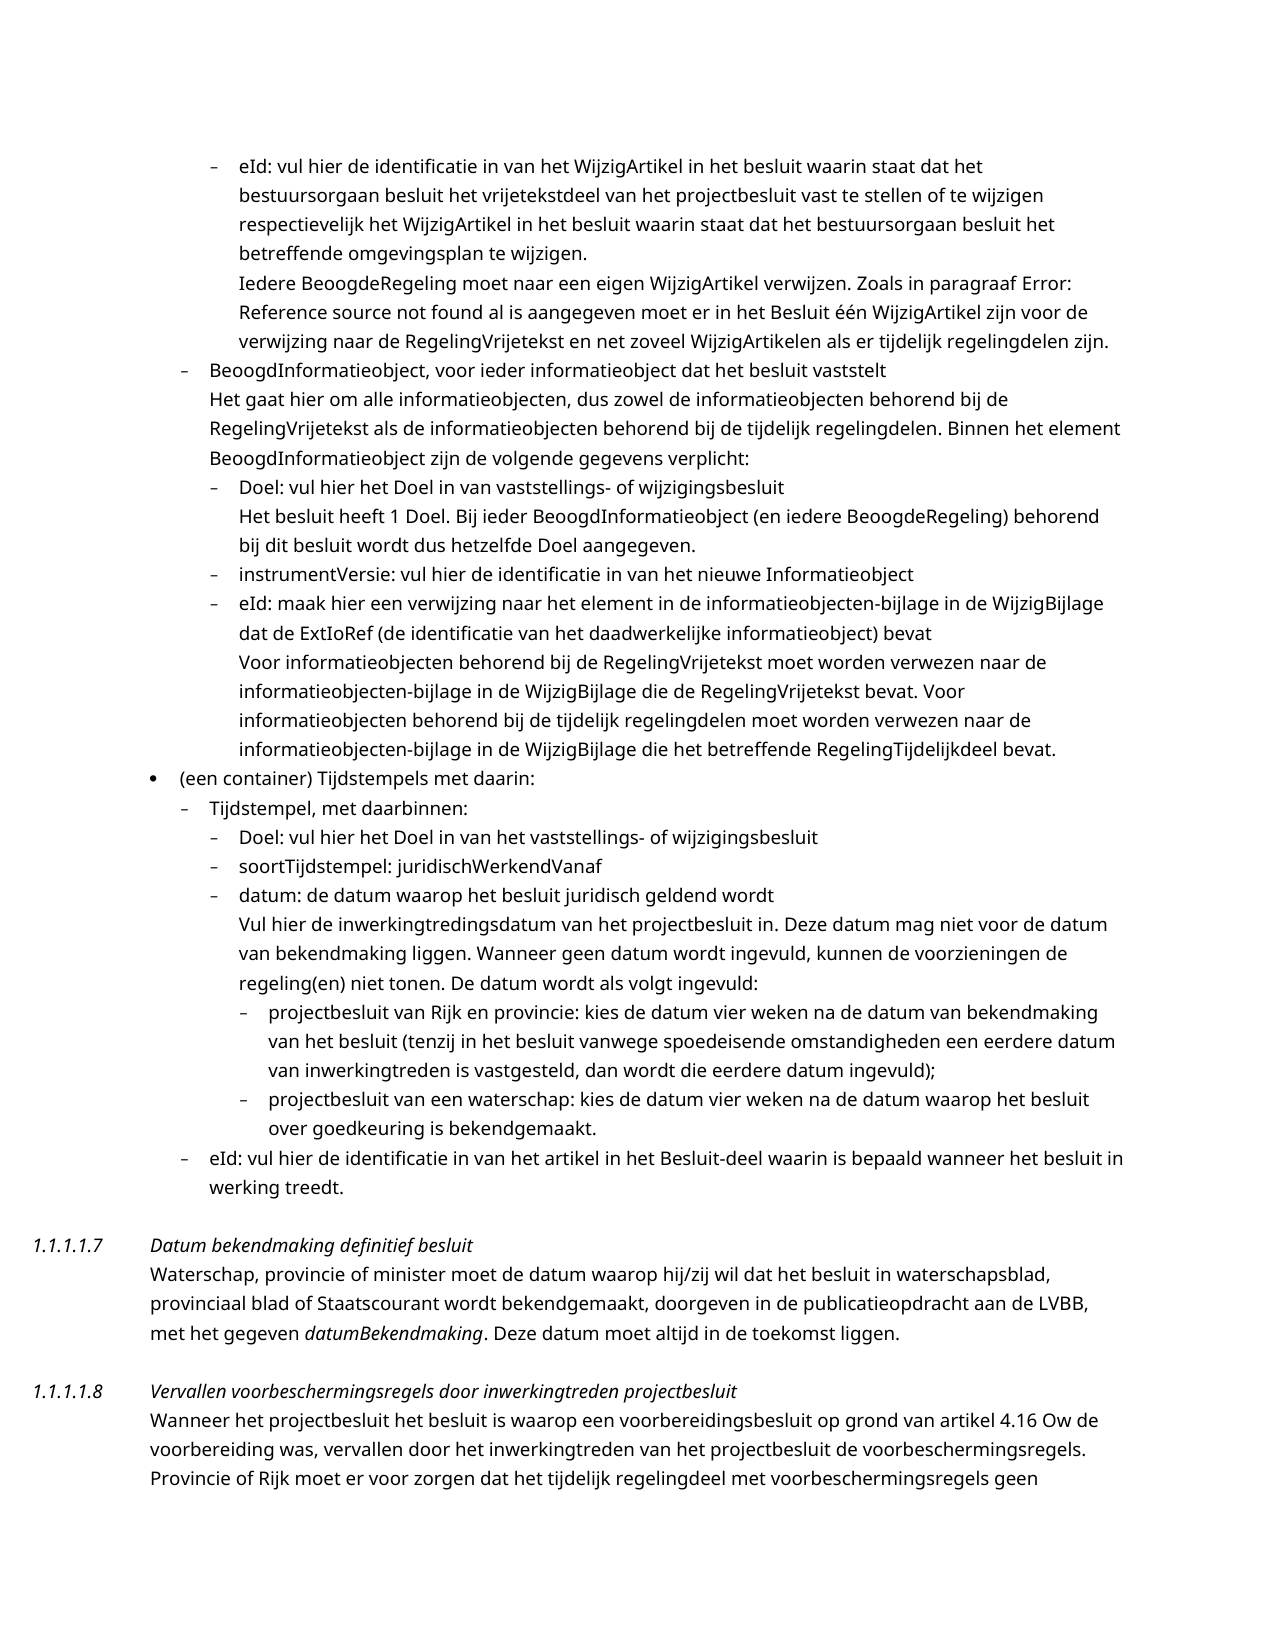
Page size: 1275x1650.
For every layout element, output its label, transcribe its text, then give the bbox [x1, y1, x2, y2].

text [150, 1404, 1125, 1492]
text datum: de datum waarop het besluit juridisch geldend wordt Vul hier de inwerkingtredingsdatum van het projectbesluit in. Deze datum mag niet voor de datum van bekendmaking liggen. Wanneer geen datum wordt ingevuld, kunnen de voorzieningen de regeling(en) niet tonen. De datum wordt als volgt ingevuld: [209, 879, 1125, 996]
subtitle Vervallen voorbeschermingsregels door inwerkingtreden projectbesluit [32, 1375, 1125, 1404]
text Waterschap, provincie of minister moet de datum waarop hij/zij wil dat het besluit in waterschapsblad, provinciaal blad of Staatscourant wordt bekendgemaakt, doorgeven in de publicatieopdracht aan de LVBB, met het gegeven datumBekendmaking. Deze datum moet altijd in de toekomst liggen. [150, 1258, 1125, 1346]
subtitle Datum bekendmaking definitief besluit [32, 1229, 1125, 1258]
text projectbesluit van Rijk en provincie: kies de datum vier weken na de datum van bekendmaking van het besluit (tenzij in het besluit vanwege spoedeisende omstandigheden een eerdere datum van inwerkingtreden is vastgesteld, dan wordt die eerdere datum ingevuld); [239, 996, 1125, 1083]
text Doel: vul hier het Doel in van het vaststellings- of wijzigingsbesluit [209, 821, 1125, 850]
text (een container) Tijdstempels met daarin: [150, 762, 1125, 792]
text soortTijdstempel: juridischWerkendVanaf [209, 850, 1125, 879]
text Tijdstempel, met daarbinnen: [179, 792, 1125, 821]
text Doel: vul hier het Doel in van vaststellings- of wijzigingsbesluit Het besluit heeft 1 Doel. Bij ieder BeoogdInformatieobject (en iedere BeoogdeRegeling) behorend bij dit besluit wordt dus hetzelfde Doel aangegeven. [209, 471, 1125, 558]
text eId: maak hier een verwijzing naar het element in de informatieobjecten-bijlage in de WijzigBijlage dat de ExtIoRef (de identificatie van het daadwerkelijke informatieobject) bevat Voor informatieobjecten behorend bij de RegelingVrijetekst moet worden verwezen naar de informatieobjecten-bijlage in de WijzigBijlage die de RegelingVrijetekst bevat. Voor informatieobjecten behorend bij de tijdelijk regelingdelen moet worden verwezen naar de informatieobjecten-bijlage in de WijzigBijlage die het betreffende RegelingTijdelijkdeel bevat. [209, 587, 1125, 762]
text eId: vul hier de identificatie in van het artikel in het Besluit-deel waarin is bepaald wanneer het besluit in werking treedt. [179, 1142, 1125, 1200]
text BeoogdInformatieobject, voor ieder informatieobject dat het besluit vaststelt Het gaat hier om alle informatieobjecten, dus zowel de informatieobjecten behorend bij de RegelingVrijetekst als de informatieobjecten behorend bij de tijdelijk regelingdelen. Binnen het element BeoogdInformatieobject zijn de volgende gegevens verplicht: [179, 354, 1125, 471]
text projectbesluit van een waterschap: kies de datum vier weken na de datum waarop het besluit over goedkeuring is bekendgemaakt. [239, 1083, 1125, 1142]
text instrumentVersie: vul hier de identificatie in van het nieuwe Informatieobject [209, 558, 1125, 587]
